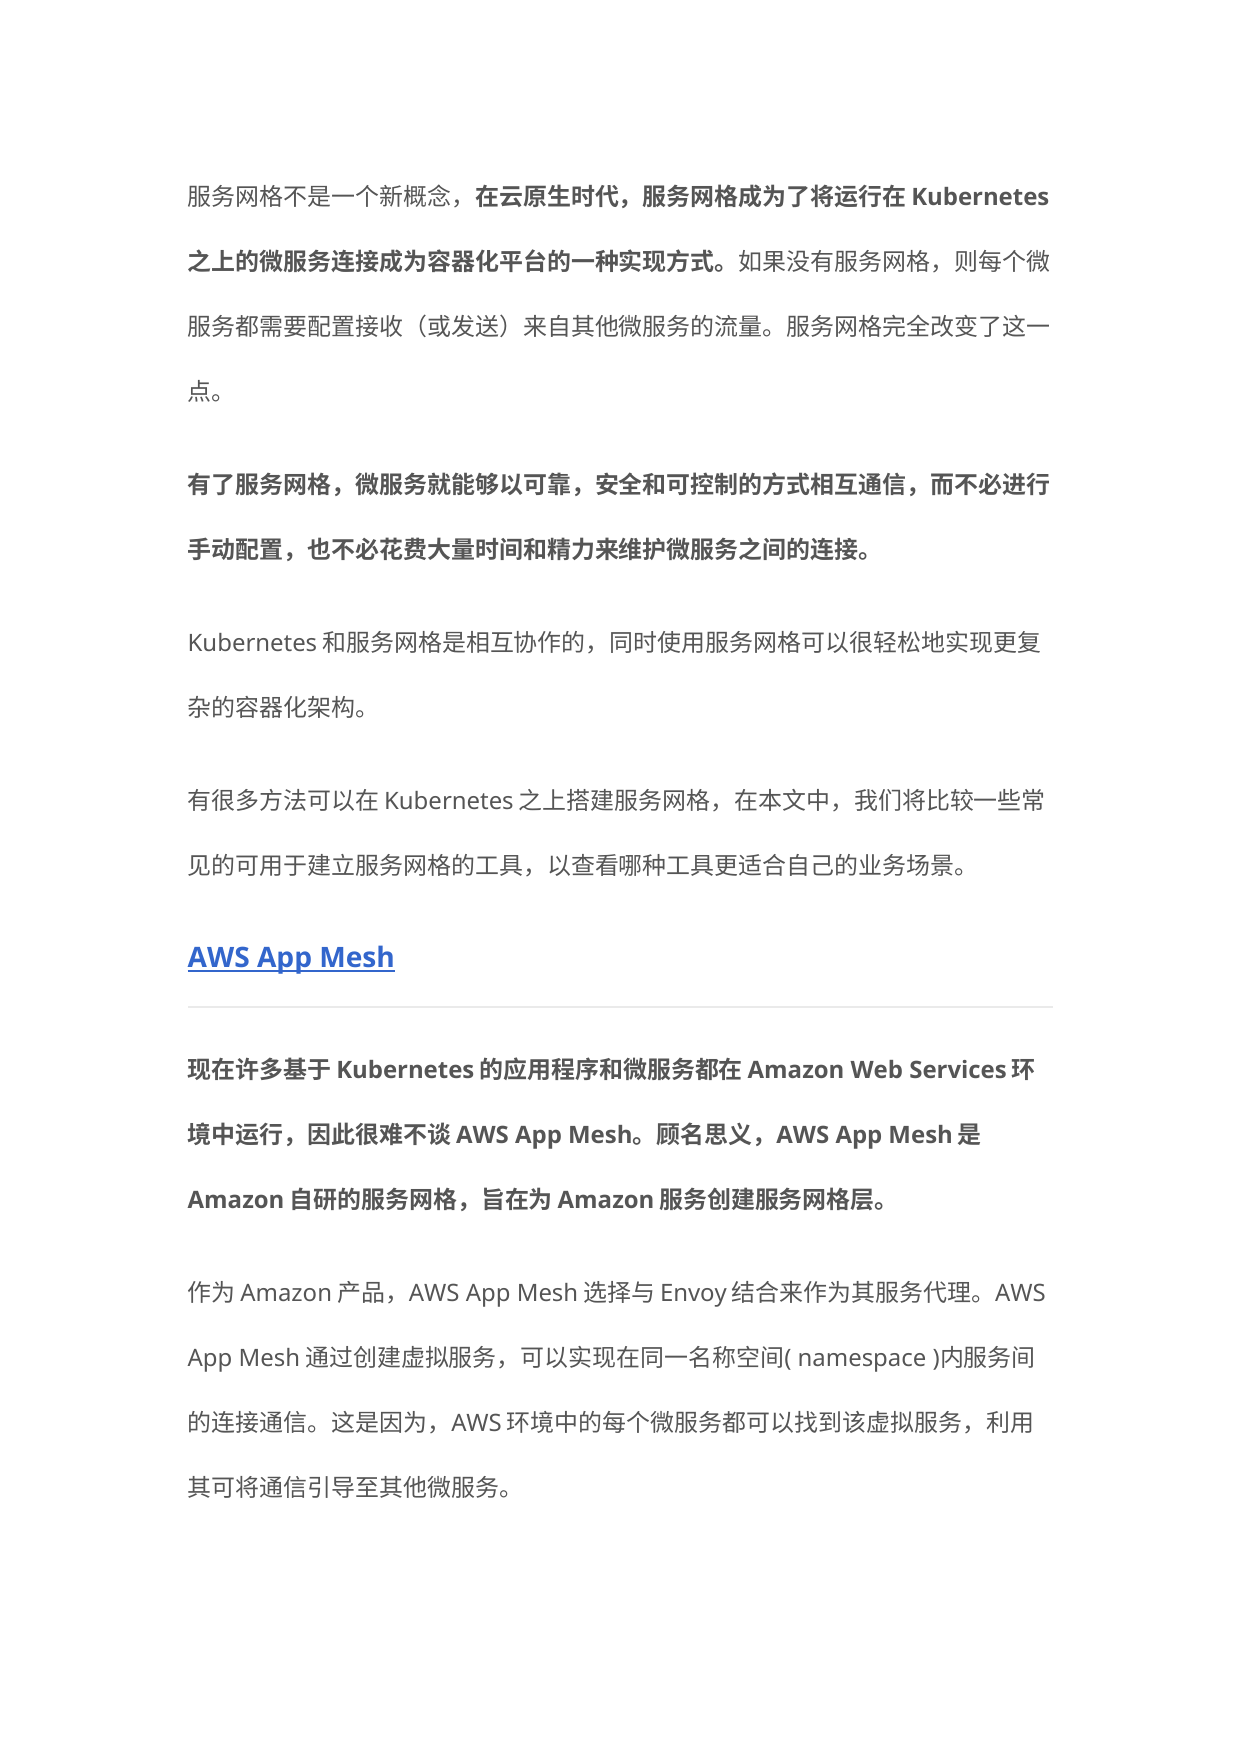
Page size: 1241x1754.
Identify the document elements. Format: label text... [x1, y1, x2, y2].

text 有很多方法可以在Kubernetes之上搭建服务网格，在本文中，我们将比较一些常见的可用于建立服务网格的工具，以查看哪种工具更适合自己的业务场景。 [187, 766, 1053, 896]
text 作为Amazon产品，AWS App Mesh选择与Envoy结合来作为其服务代理。AWS App Mesh通过创建虚拟服务，可以实现在同一名称空间( namespace )内服务间的连接通信。这是因为，AWS环境中的每个微服务都可以找到该虚拟服务，利用其可将通信引导至其他微服务。 [187, 1259, 1053, 1519]
text 服务网格不是一个新概念，在云原生时代，服务网格成为了将运行在Kubernetes之上的微服务连接成为容器化平台的一种实现方式。如果没有服务网格，则每个微服务都需要配置接收（或发送）来自其他微服务的流量。服务网格完全改变了这一点。 [187, 162, 1053, 422]
text 有了服务网格，微服务就能够以可靠，安全和可控制的方式相互通信，而不必进行手动配置，也不必花费大量时间和精力来维护微服务之间的连接。 [187, 450, 1053, 580]
text AWS App Mesh [187, 924, 1053, 1008]
text 现在许多基于Kubernetes的应用程序和微服务都在Amazon Web Services环境中运行，因此很难不谈AWS App Mesh。顾名思义，AWS App Mesh是Amazon自研的服务网格，旨在为Amazon服务创建服务网格层。 [187, 1036, 1053, 1231]
text Kubernetes和服务网格是相互协作的，同时使用服务网格可以很轻松地实现更复杂的容器化架构。 [187, 608, 1053, 738]
